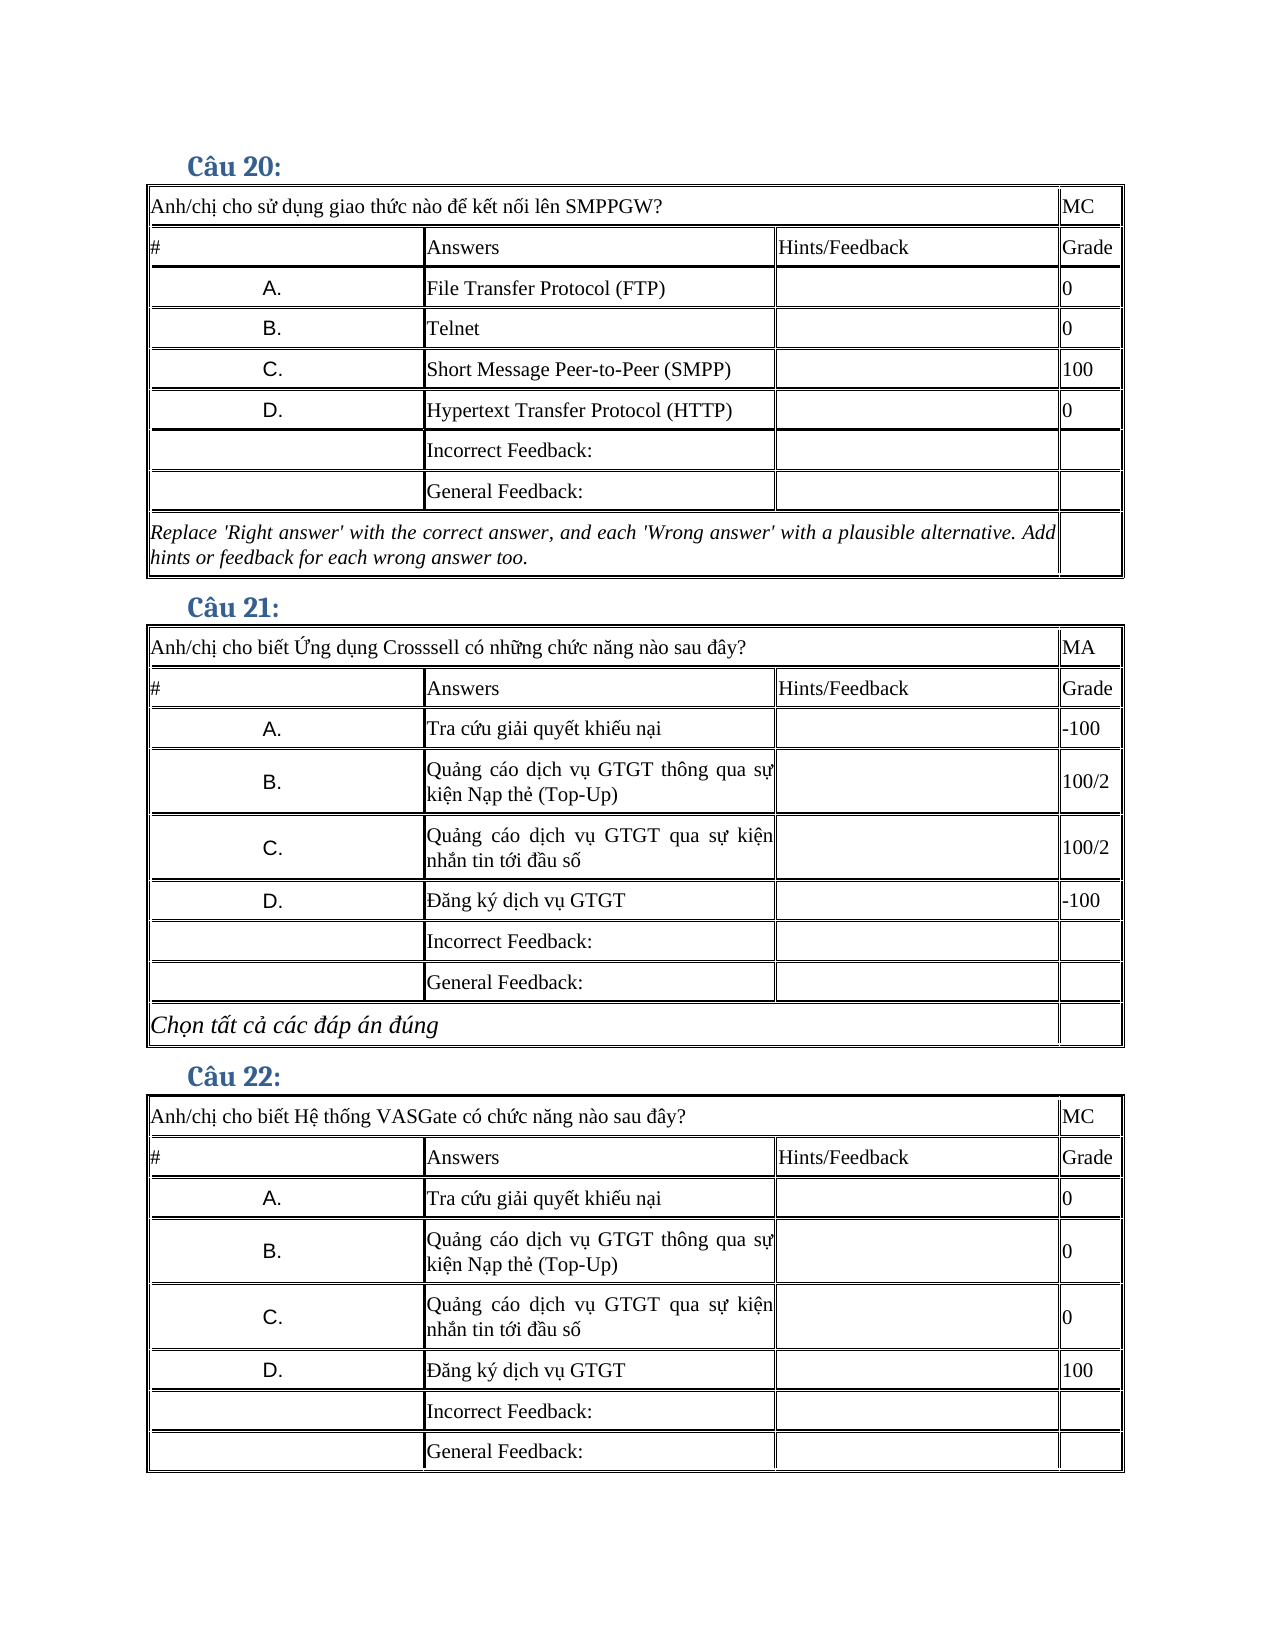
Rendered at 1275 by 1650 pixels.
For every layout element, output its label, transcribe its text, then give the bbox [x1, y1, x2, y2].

table_cell [1060, 1429, 1122, 1470]
table_cell [1061, 1388, 1122, 1429]
table_cell [148, 306, 424, 346]
table_cell # [148, 1135, 424, 1175]
table_cell [150, 265, 423, 306]
table_cell Answers [426, 669, 774, 706]
table_cell [777, 1392, 1058, 1429]
table_cell [777, 882, 1058, 919]
table_cell Telnet [426, 309, 774, 346]
table_cell General Feedback: [426, 472, 774, 509]
table_cell [777, 350, 1058, 387]
table_cell [777, 309, 1058, 346]
table_cell Tra cứu giải quyết khiếu nại [426, 709, 774, 747]
table_header Anh/chị cho sử dụng giao thức nào để kết nối lên SMPPGW? [150, 187, 1059, 224]
table_cell [148, 1282, 424, 1348]
table_cell 0 [1061, 1175, 1122, 1216]
table_cell Grade [1060, 1135, 1123, 1175]
table_cell [150, 387, 423, 428]
table_cell [1060, 509, 1122, 575]
table_cell [1061, 960, 1122, 1000]
table_cell [777, 391, 1058, 428]
table_cell 0 [1061, 265, 1121, 306]
table_cell Answers [426, 1138, 774, 1175]
table_cell Grade [1061, 224, 1122, 265]
table_cell [777, 750, 1058, 812]
table_cell [777, 268, 1058, 306]
table_cell Hints/Feedback [777, 1138, 1058, 1175]
table_cell Replace 'Right answer' with the correct answer, and each 'Wrong answer' with a plausible alternative. Add hints or feedback for each wrong answer too. [150, 509, 1059, 575]
table_cell [777, 1179, 1058, 1216]
table_cell Quảng cáo dịch vụ GTGT thông qua sự kiện Nạp thẻ (Top-Up) [426, 1220, 774, 1282]
table_cell [777, 1285, 1058, 1348]
table_cell 100/2 [1061, 812, 1122, 878]
table_header MC [1060, 187, 1121, 224]
table_cell Incorrect Feedback: [426, 1392, 774, 1429]
table_cell 0 [1061, 1216, 1122, 1282]
table_cell [150, 1216, 423, 1282]
table_cell # [150, 665, 423, 706]
table_cell [1060, 919, 1123, 959]
table_cell [148, 706, 424, 747]
table_cell Hints/Feedback [777, 228, 1058, 265]
table_cell [148, 1348, 424, 1388]
table_cell Incorrect Feedback: [426, 431, 774, 469]
table_cell 0 [1061, 387, 1122, 428]
table_header Anh/chị cho biết Hệ thống VASGate có chức năng nào sau đây? [150, 1097, 1059, 1135]
table_cell [776, 1433, 1059, 1470]
table_cell -100 [1060, 706, 1123, 747]
table_cell 100 [1061, 346, 1122, 387]
table_cell [150, 960, 423, 1000]
table_cell General Feedback: [424, 1433, 776, 1470]
table_cell Answers [426, 228, 774, 265]
table_cell Quảng cáo dịch vụ GTGT thông qua sự kiện Nạp thẻ (Top-Up) [426, 750, 774, 812]
table_cell General Feedback: [426, 963, 774, 1000]
table_cell Đăng ký dịch vụ GTGT [426, 882, 774, 919]
table_cell [148, 747, 424, 812]
table_cell # [150, 224, 423, 265]
table_cell [1061, 428, 1123, 469]
table_cell File Transfer Protocol (FTP) [426, 268, 774, 306]
table_cell 100/2 [1060, 747, 1123, 812]
table_cell [777, 472, 1058, 509]
table_cell 0 [1060, 1282, 1123, 1348]
table_cell Quảng cáo dịch vụ GTGT qua sự kiện nhắn tin tới đầu số [426, 816, 774, 878]
table_cell [150, 1429, 424, 1470]
table_cell 0 [1060, 306, 1123, 346]
table_cell [148, 469, 424, 509]
table_cell -100 [1061, 878, 1122, 919]
table_cell [777, 709, 1058, 747]
table_cell Hints/Feedback [777, 669, 1058, 706]
table_cell 100 [1060, 1348, 1123, 1388]
table_cell [777, 922, 1058, 959]
table_cell [1060, 1000, 1122, 1045]
table_cell [777, 431, 1058, 469]
table_header Anh/chị cho biết Ứng dụng Crosssell có những chức năng nào sau đây? [150, 628, 1059, 665]
table_cell [777, 1220, 1058, 1282]
table_cell [150, 346, 423, 387]
table_header MA [1060, 628, 1121, 665]
table_cell [148, 428, 423, 469]
table_cell Hypertext Transfer Protocol (HTTP) [426, 391, 774, 428]
table_cell [1060, 469, 1123, 509]
table_cell Đăng ký dịch vụ GTGT [426, 1351, 774, 1388]
table_cell Tra cứu giải quyết khiếu nại [426, 1179, 774, 1216]
table_cell [148, 919, 424, 959]
table_cell [777, 1351, 1058, 1388]
table_cell Short Message Peer-to-Peer (SMPP) [426, 350, 774, 387]
table_cell [150, 878, 423, 919]
table_cell [777, 963, 1058, 1000]
table_cell Chọn tất cả các đáp án đúng [150, 1000, 1059, 1045]
table_cell Quảng cáo dịch vụ GTGT qua sự kiện nhắn tin tới đầu số [426, 1285, 774, 1348]
table_cell [777, 816, 1058, 878]
table_header MC [1060, 1097, 1121, 1135]
table_cell Incorrect Feedback: [426, 922, 774, 959]
table_cell [150, 1175, 423, 1216]
table_cell [150, 812, 423, 878]
table_cell Grade [1061, 665, 1122, 706]
table_cell [150, 1388, 423, 1429]
